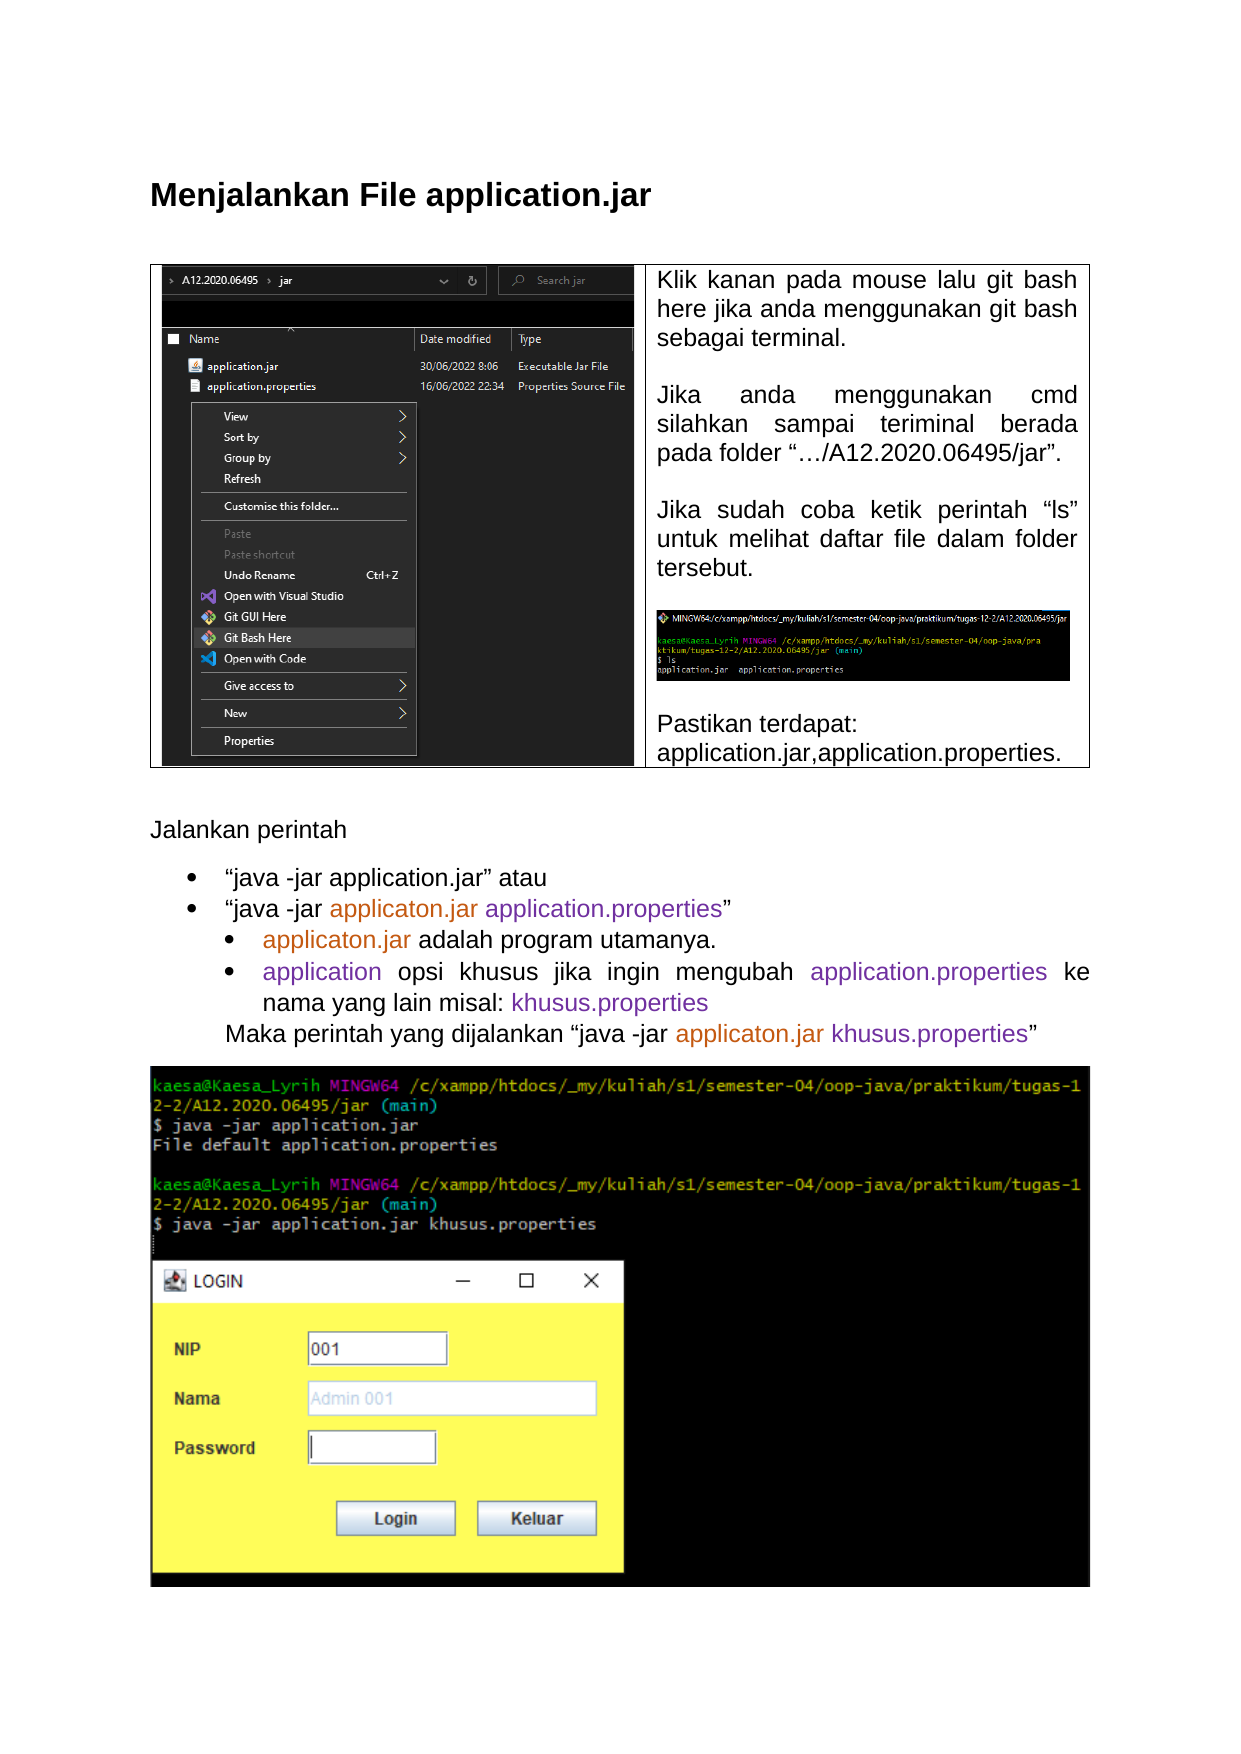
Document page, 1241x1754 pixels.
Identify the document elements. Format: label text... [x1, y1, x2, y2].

picture [656, 610, 1070, 681]
list Maka perintah yang dijalankan “java -jar applicaton.jar khusus.properties” [225, 1019, 1090, 1048]
picture [161, 265, 635, 766]
table_header Klik kanan pada mouse lalu git bash here jika anda menggunakan git bash sebagai terminal. Jika anda menggunakan cmd silahkan sampai teriminal berada pada folder “…/A12.2020.06495/jar”. Jika sudah coba ketik perintah “ls” untuk melihat daftar file dalam folder tersebut. Pastikan terdapat: application.jar,application.properties. [646, 265, 1089, 767]
list applicaton.jar adalah program utamanya. [225, 926, 1090, 954]
list “java -jar application.jar” atau [187, 863, 1090, 892]
text Jalankan perintah [150, 816, 1090, 844]
subtitle Menjalankan File application.jar [150, 175, 1090, 213]
list “java -jar applicaton.jar application.properties” [187, 894, 1090, 923]
picture [150, 1066, 1091, 1587]
list application opsi khusus jika ingin mengubah application.properties ke nama yang lain misal: khusus.properties [225, 957, 1090, 1017]
table_header [151, 265, 645, 767]
